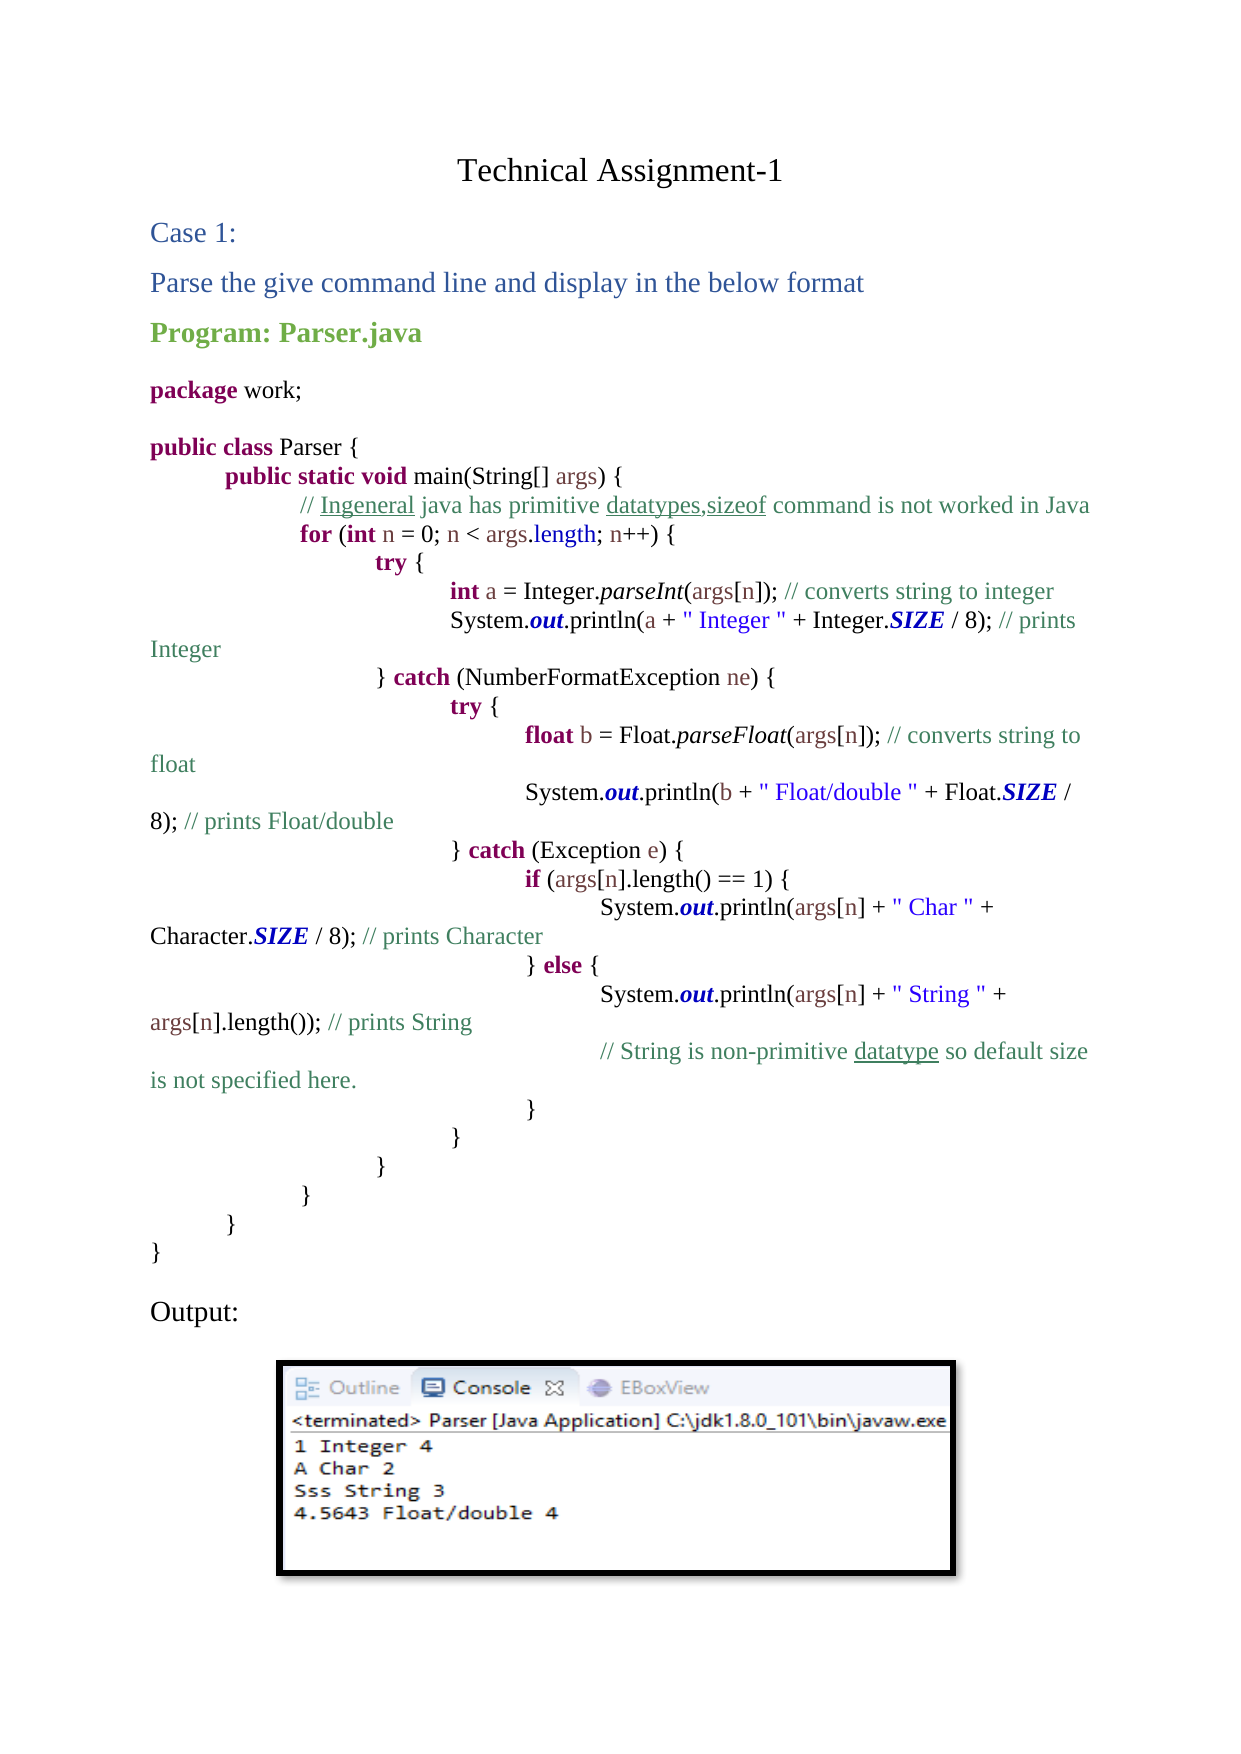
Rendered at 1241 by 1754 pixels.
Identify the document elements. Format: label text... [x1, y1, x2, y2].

text System.out.println(args[n] + " Char " + Character.SIZE / 8); // prints Character [150, 892, 1090, 950]
text for (int n = 0; n < args.length; n++) { [150, 519, 1090, 547]
text public class Parser { [150, 432, 1090, 461]
text // Ingeneral java has primitive datatypes,sizeof command is not worked in Java [150, 490, 1090, 519]
text System.out.println(b + " Float/double " + Float.SIZE / 8); // prints Float/double [150, 777, 1090, 835]
text System.out.println(args[n] + " String " + args[n].length()); // prints String [150, 979, 1090, 1036]
text Output: [150, 1294, 1090, 1328]
text Parse the give command line and display in the below format [150, 265, 1090, 299]
text Technical Assignment-1 [150, 150, 1090, 188]
text package work; [150, 375, 1090, 404]
text } [150, 1209, 1090, 1237]
text } [150, 1151, 1090, 1180]
picture [283, 1366, 950, 1570]
text int a = Integer.parseInt(args[n]); // converts string to integer [150, 576, 1090, 605]
text try { [150, 691, 1090, 720]
text float b = Float.parseFloat(args[n]); // converts string to float [150, 720, 1090, 777]
text } [150, 1180, 1090, 1209]
text } else { [150, 950, 1090, 979]
text } catch (Exception e) { [150, 835, 1090, 864]
text Program: Parser.java [150, 316, 1090, 349]
text if (args[n].length() == 1) { [150, 864, 1090, 892]
text } [150, 1122, 1090, 1151]
text try { [150, 547, 1090, 576]
text } [150, 1237, 1090, 1266]
text } catch (NumberFormatException ne) { [150, 662, 1090, 691]
text public static void main(String[] args) { [150, 461, 1090, 490]
text System.out.println(a + " Integer " + Integer.SIZE / 8); // prints Integer [150, 605, 1090, 662]
text } [150, 1094, 1090, 1122]
text Case 1: [150, 215, 1090, 248]
text // String is non-primitive datatype so default size is not specified here. [150, 1036, 1090, 1094]
